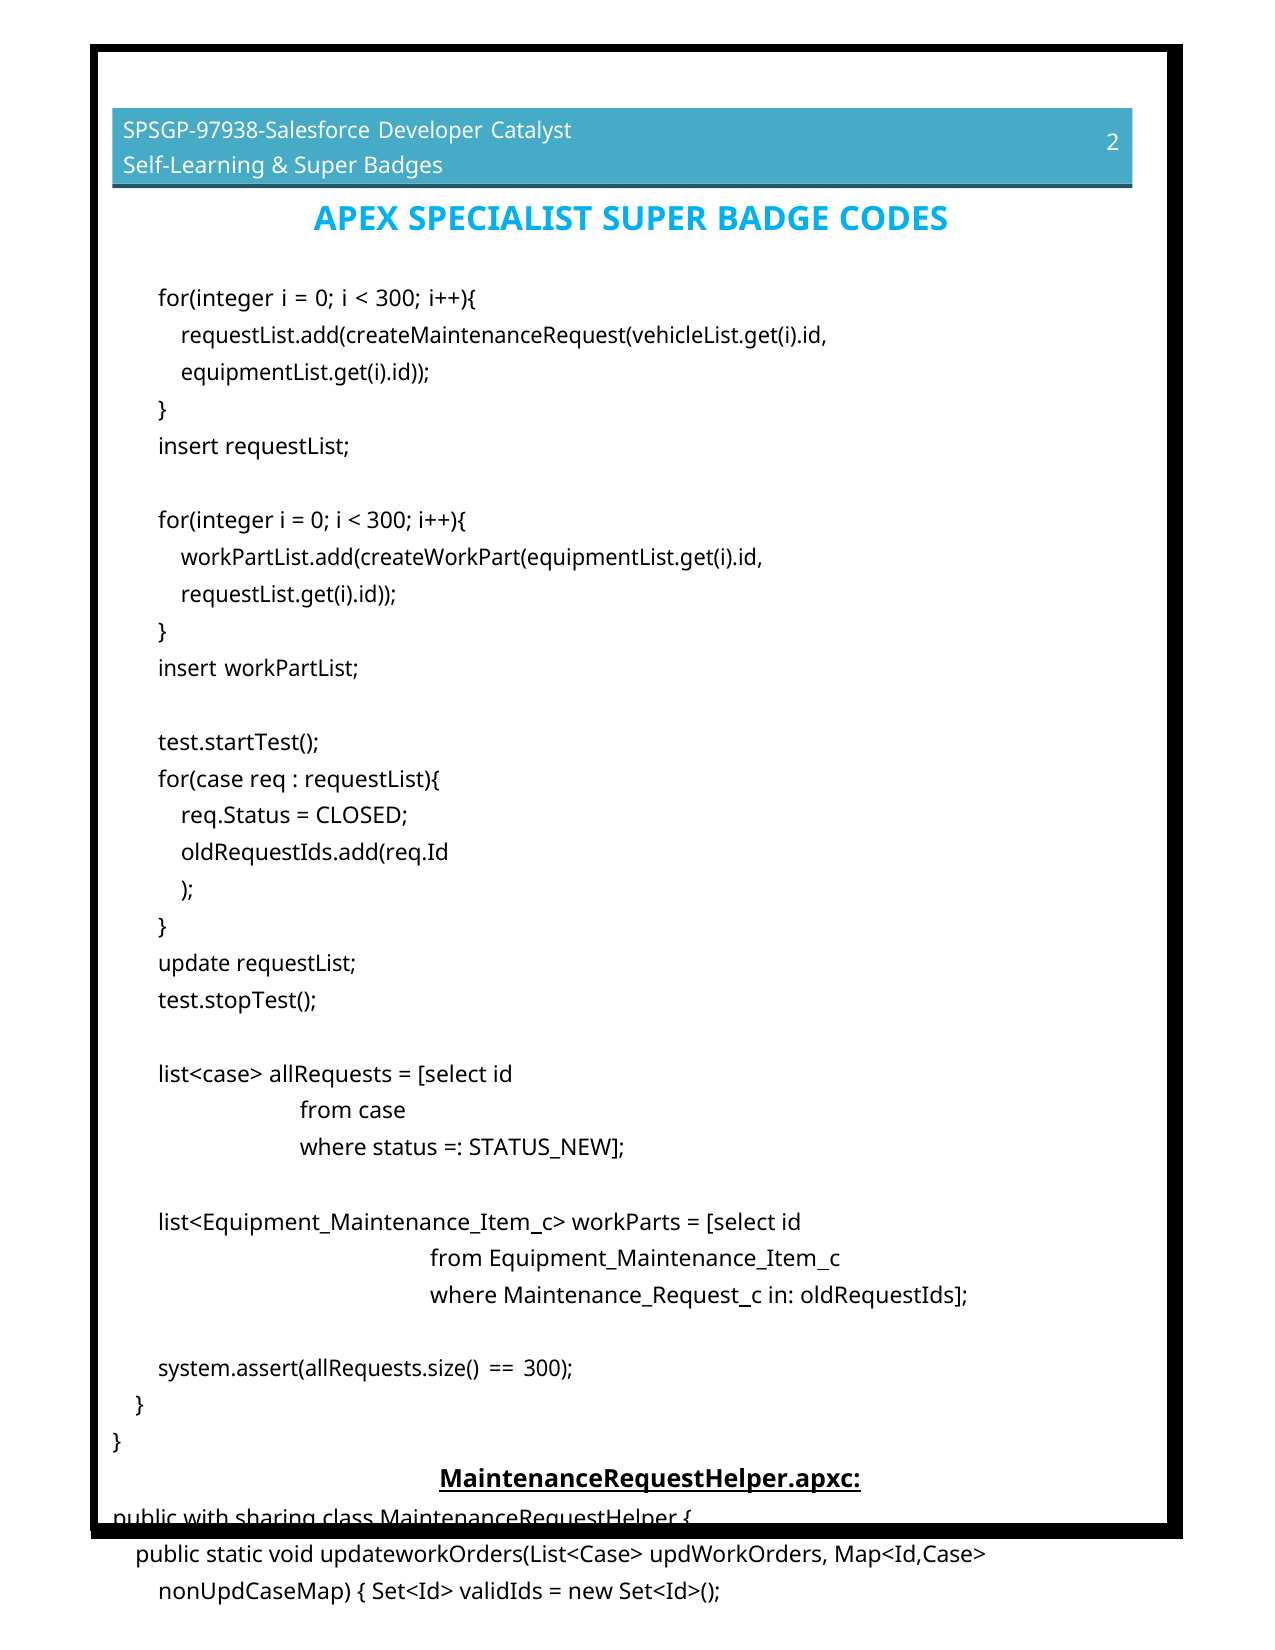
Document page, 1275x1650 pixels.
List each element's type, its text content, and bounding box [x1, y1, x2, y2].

text Self-Learning & Super Badges 2 [123, 142, 1156, 181]
text for(integer i = 0; i < 300; i++){ workPartList.add(createWorkPart(equipmentList.get(i).id, requestList.get(i).id)); [158, 504, 987, 609]
text list<Equipment_Maintenance_Item c> workParts = [select id [158, 1206, 1156, 1237]
text where status =: STATUS_NEW]; [299, 1131, 1156, 1162]
text update requestList; test.stopTest(); [158, 947, 364, 1015]
text } [112, 1425, 1156, 1456]
text SPSGP-97938-Salesforce Developer Catalyst [123, 121, 1156, 142]
text for(case req : requestList){ req.Status = CLOSED; oldRequestIds.add(req.Id); [158, 762, 449, 904]
text public with sharing class MaintenanceRequestHelper { [112, 1501, 1156, 1533]
text from Equipment_Maintenance_Item c [430, 1242, 1156, 1273]
subtitle APEX SPECIALIST SUPER BADGE CODES [222, 195, 1040, 241]
text insert workPartList; [158, 651, 1156, 683]
text } [135, 1388, 1156, 1419]
text } [158, 393, 1156, 424]
text insert requestList; [158, 430, 1156, 461]
text system.assert(allRequests.size() == 300); [158, 1352, 1156, 1383]
text test.startTest(); [158, 726, 1156, 757]
text } [158, 910, 1156, 942]
text } [158, 615, 1156, 646]
text public static void updateworkOrders(List<Case> updWorkOrders, Map<Id,Case> nonUpdCaseMap) { Set<Id> validIds = new Set<Id>(); [135, 1538, 1156, 1606]
text from case [299, 1094, 1156, 1126]
subtitle MaintenanceRequestHelper.apxc: [439, 1461, 1156, 1495]
text where Maintenance_Request c in: oldRequestIds]; [430, 1279, 1156, 1310]
text for(integer i = 0; i < 300; i++){ requestList.add(createMaintenanceRequest(vehicleList.get(i).id, equipmentList.get(i).id)); [158, 282, 1087, 387]
text list<case> allRequests = [select id [158, 1058, 1156, 1089]
